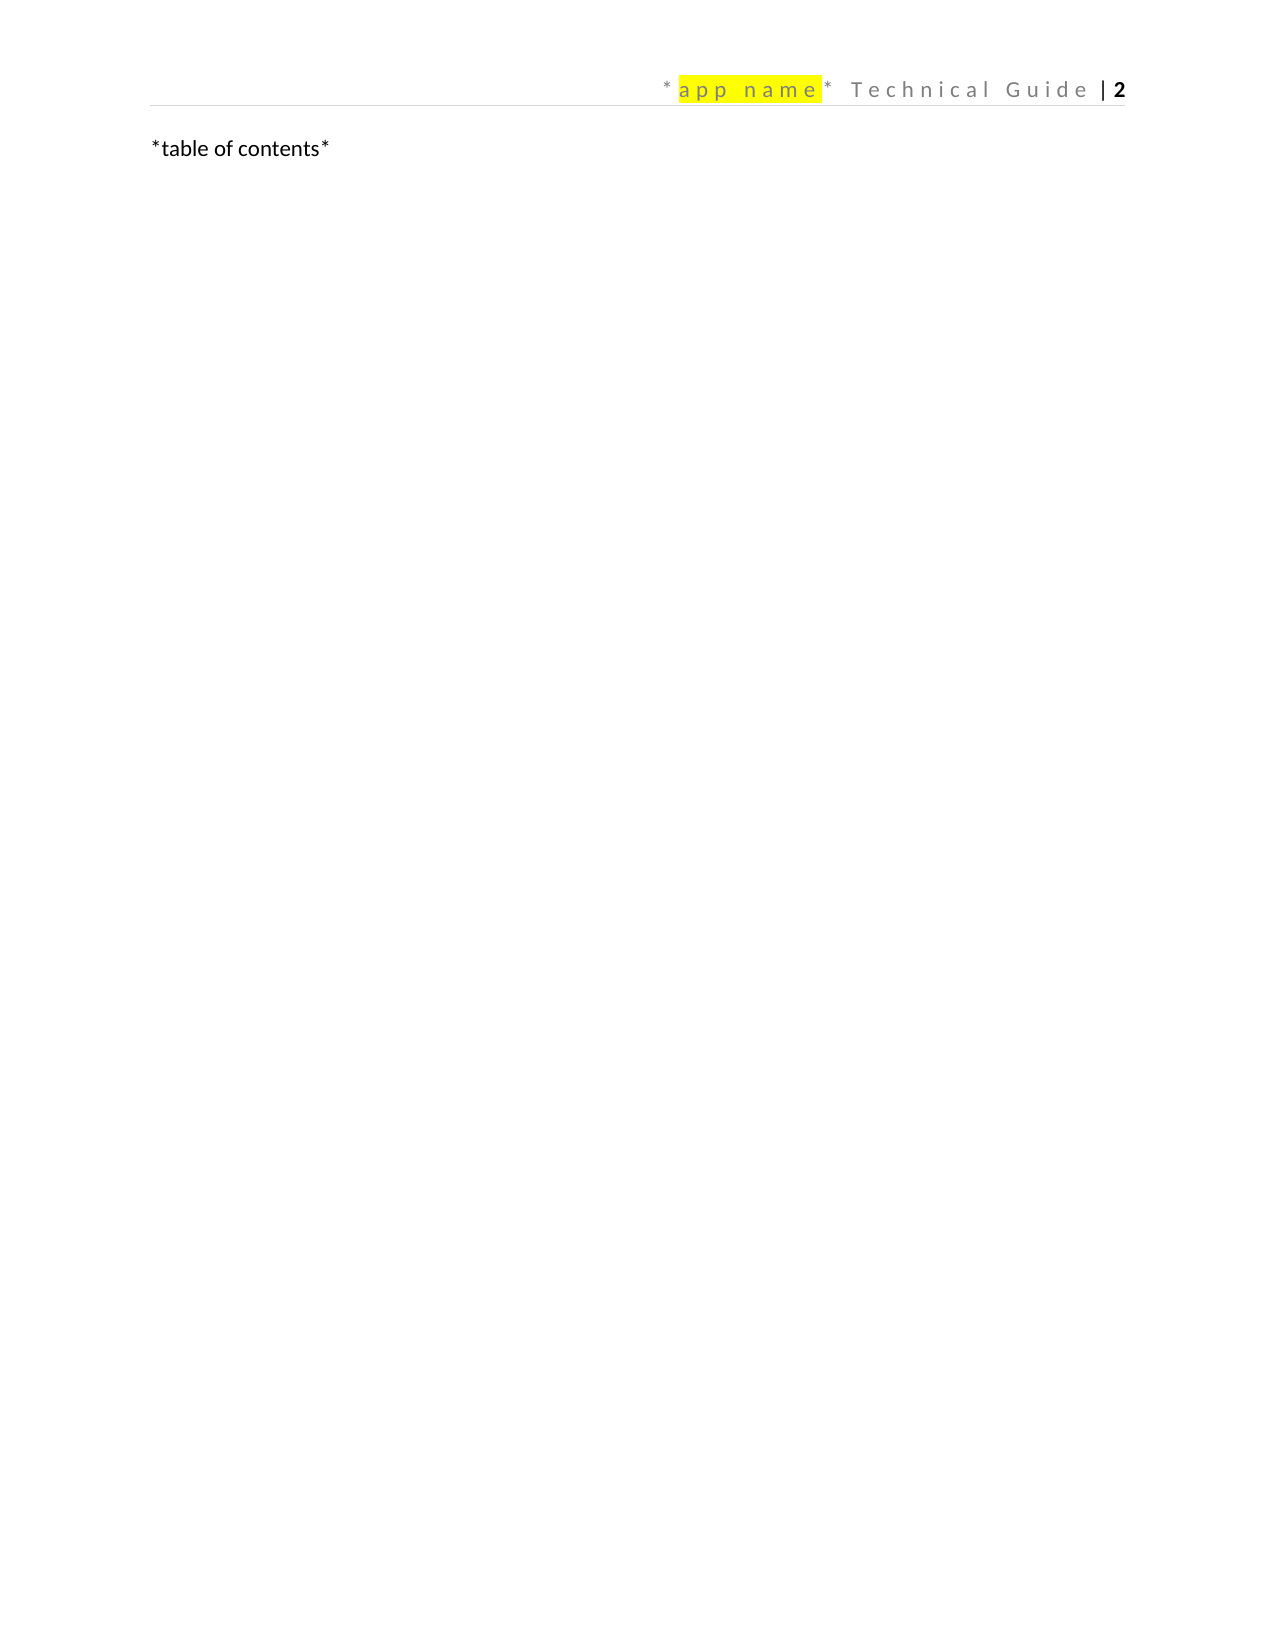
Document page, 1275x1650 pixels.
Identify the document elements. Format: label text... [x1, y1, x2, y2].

text *table of contents* [150, 134, 1125, 162]
